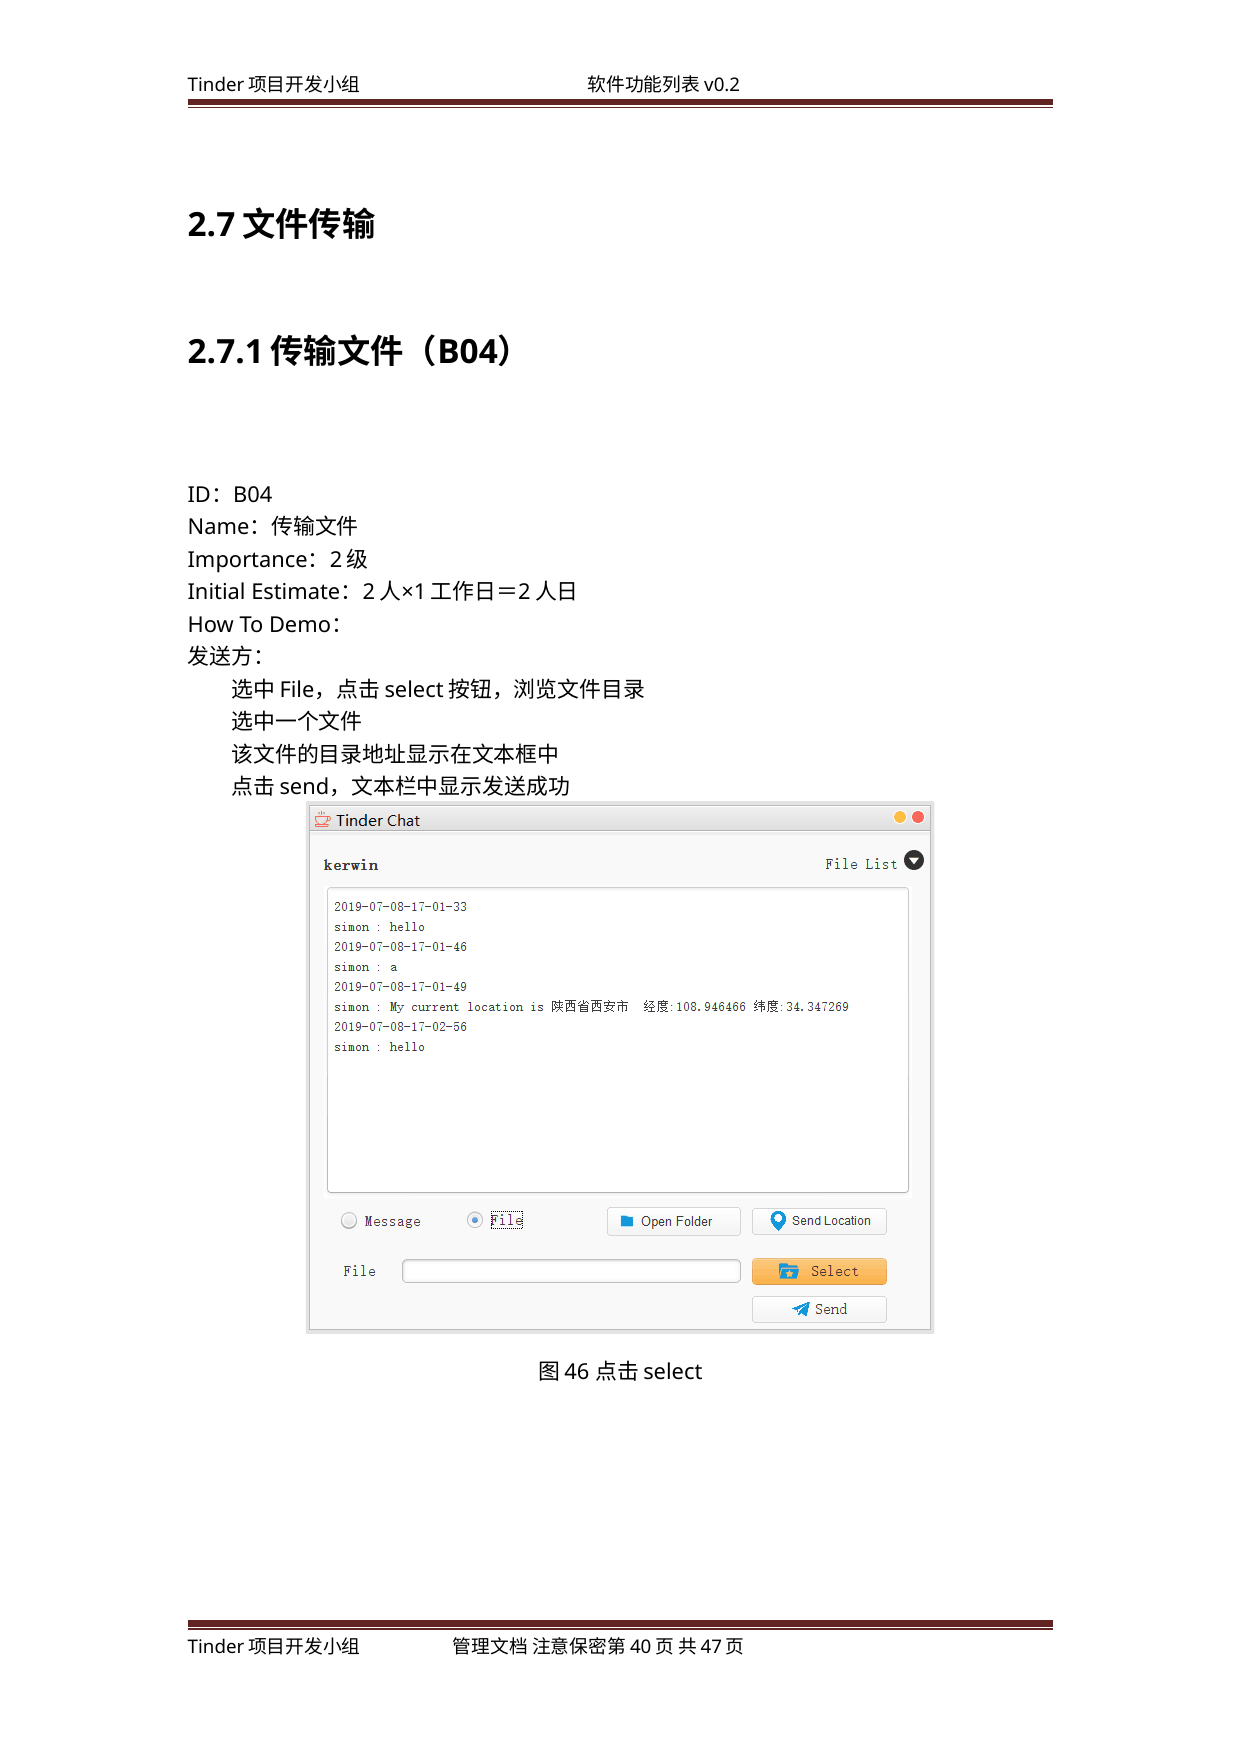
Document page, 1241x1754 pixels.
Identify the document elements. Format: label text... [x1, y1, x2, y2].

subtitle 2.7文件传输 [187, 189, 1053, 254]
text 图46 点击select [187, 1354, 1053, 1386]
text How To Demo： [187, 606, 1053, 639]
text Name：传输文件 [187, 509, 1053, 541]
text Initial Estimate：2人×1工作日＝2人日 [187, 574, 1053, 606]
text 该文件的目录地址显示在文本框中 [187, 736, 1053, 769]
picture [305, 801, 935, 1334]
text 点击send，文本栏中显示发送成功 [187, 769, 1053, 801]
text 选中一个文件 [187, 704, 1053, 736]
text ID：B04 [187, 476, 1053, 509]
text Importance：2级 [187, 541, 1053, 574]
text 发送方： [187, 639, 1053, 671]
text 选中File，点击select按钮，浏览文件目录 [187, 671, 1053, 704]
subtitle 2.7.1传输文件（B04） [187, 316, 1053, 381]
